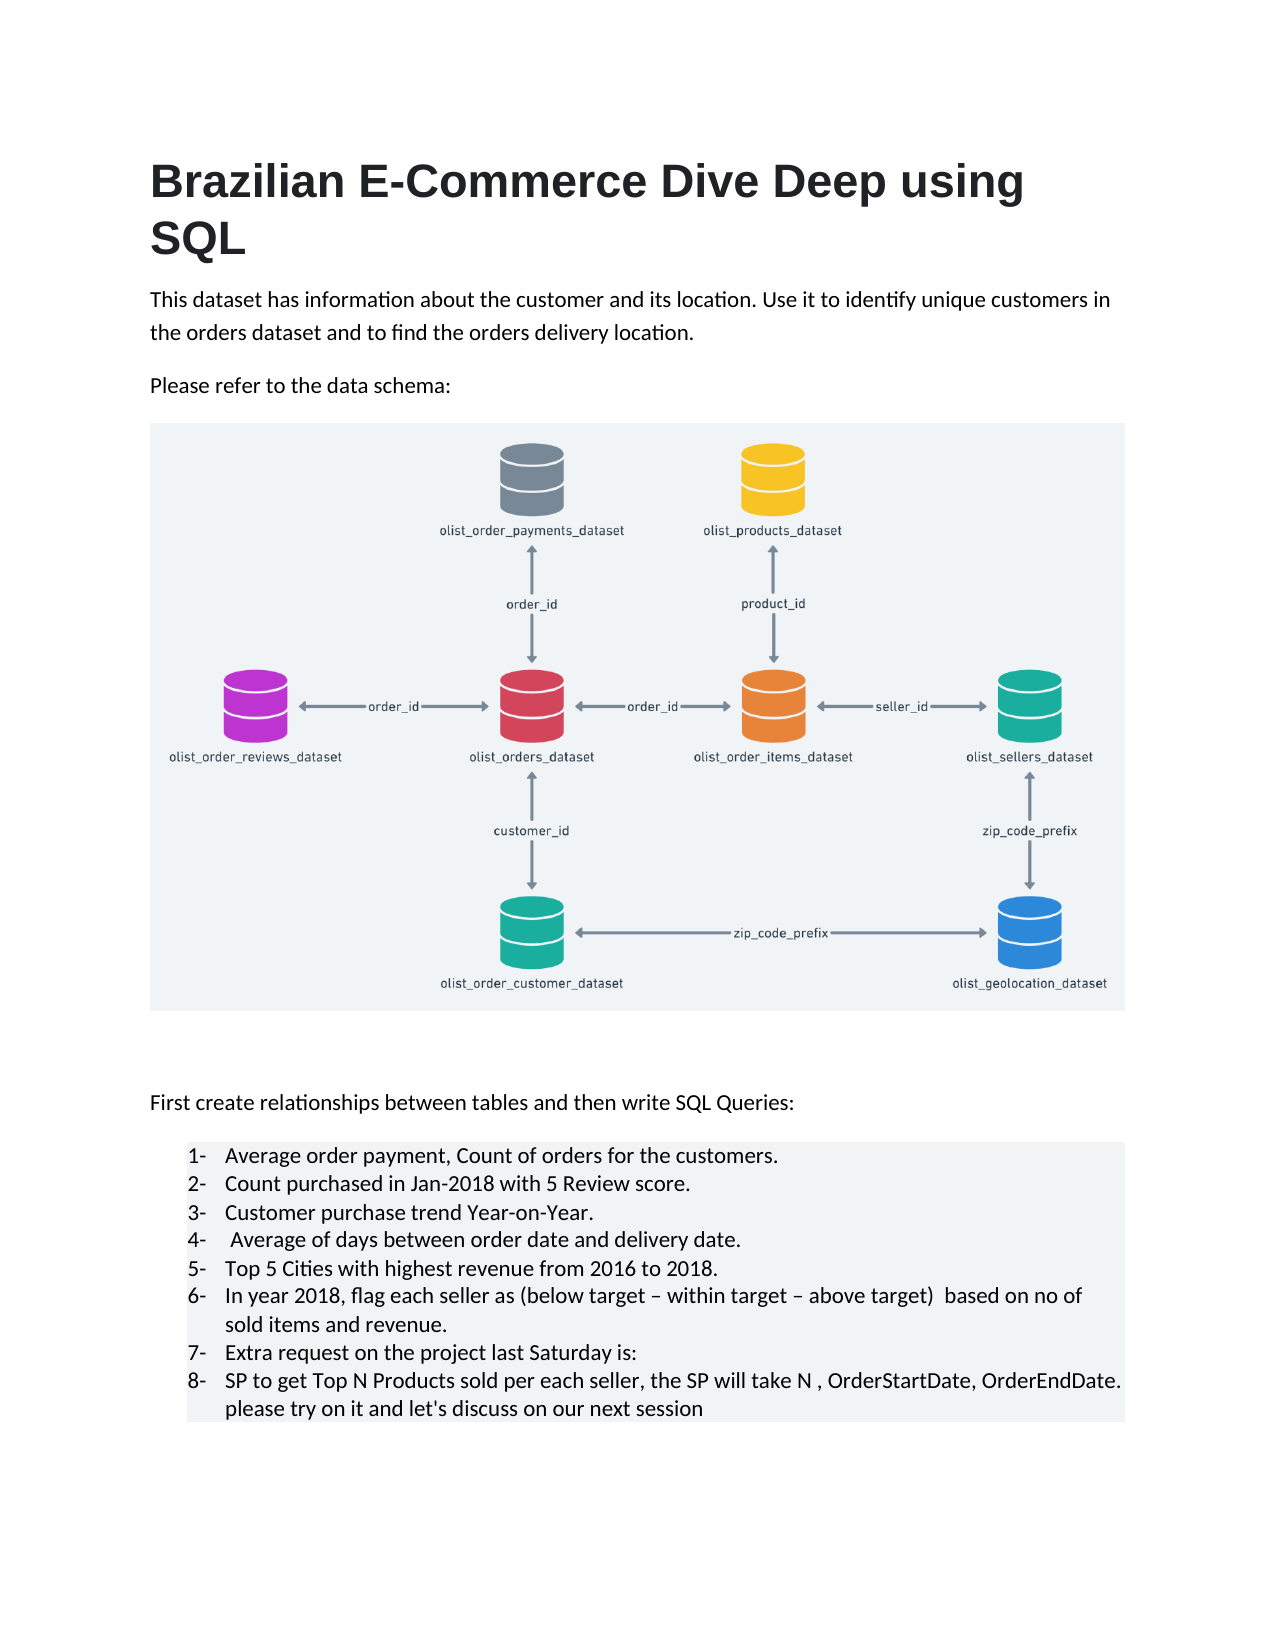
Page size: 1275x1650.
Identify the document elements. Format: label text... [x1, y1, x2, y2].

text Brazilian E-Commerce Dive Deep using SQL [150, 150, 1125, 265]
text This dataset has information about the customer and its location. Use it to identify unique customers in the orders dataset and to find the orders delivery location. [150, 286, 1125, 346]
list In year 2018, flag each seller as (below target – within target – above target) based on no of sold items and revenue. [187, 1282, 1125, 1338]
list Top 5 Cities with highest revenue from 2016 to 2018. [187, 1254, 1125, 1282]
text First create relationships between tables and then write SQL Queries: [150, 1088, 1125, 1117]
list Average of days between order date and delivery date. [187, 1226, 1125, 1254]
list Count purchased in Jan-2018 with 5 Review score. [187, 1169, 1125, 1198]
list Extra request on the project last Saturday is: [187, 1338, 1125, 1366]
list Customer purchase trend Year-on-Year. [187, 1198, 1125, 1226]
list SP to get Top N Products sold per each seller, the SP will take N , OrderStartDate, OrderEndDate. please try on it and let's discuss on our next session [187, 1366, 1125, 1422]
picture [150, 423, 1125, 1011]
list Average order payment, Count of orders for the customers. [187, 1142, 1125, 1169]
text Please refer to the data schema: [150, 371, 1125, 399]
